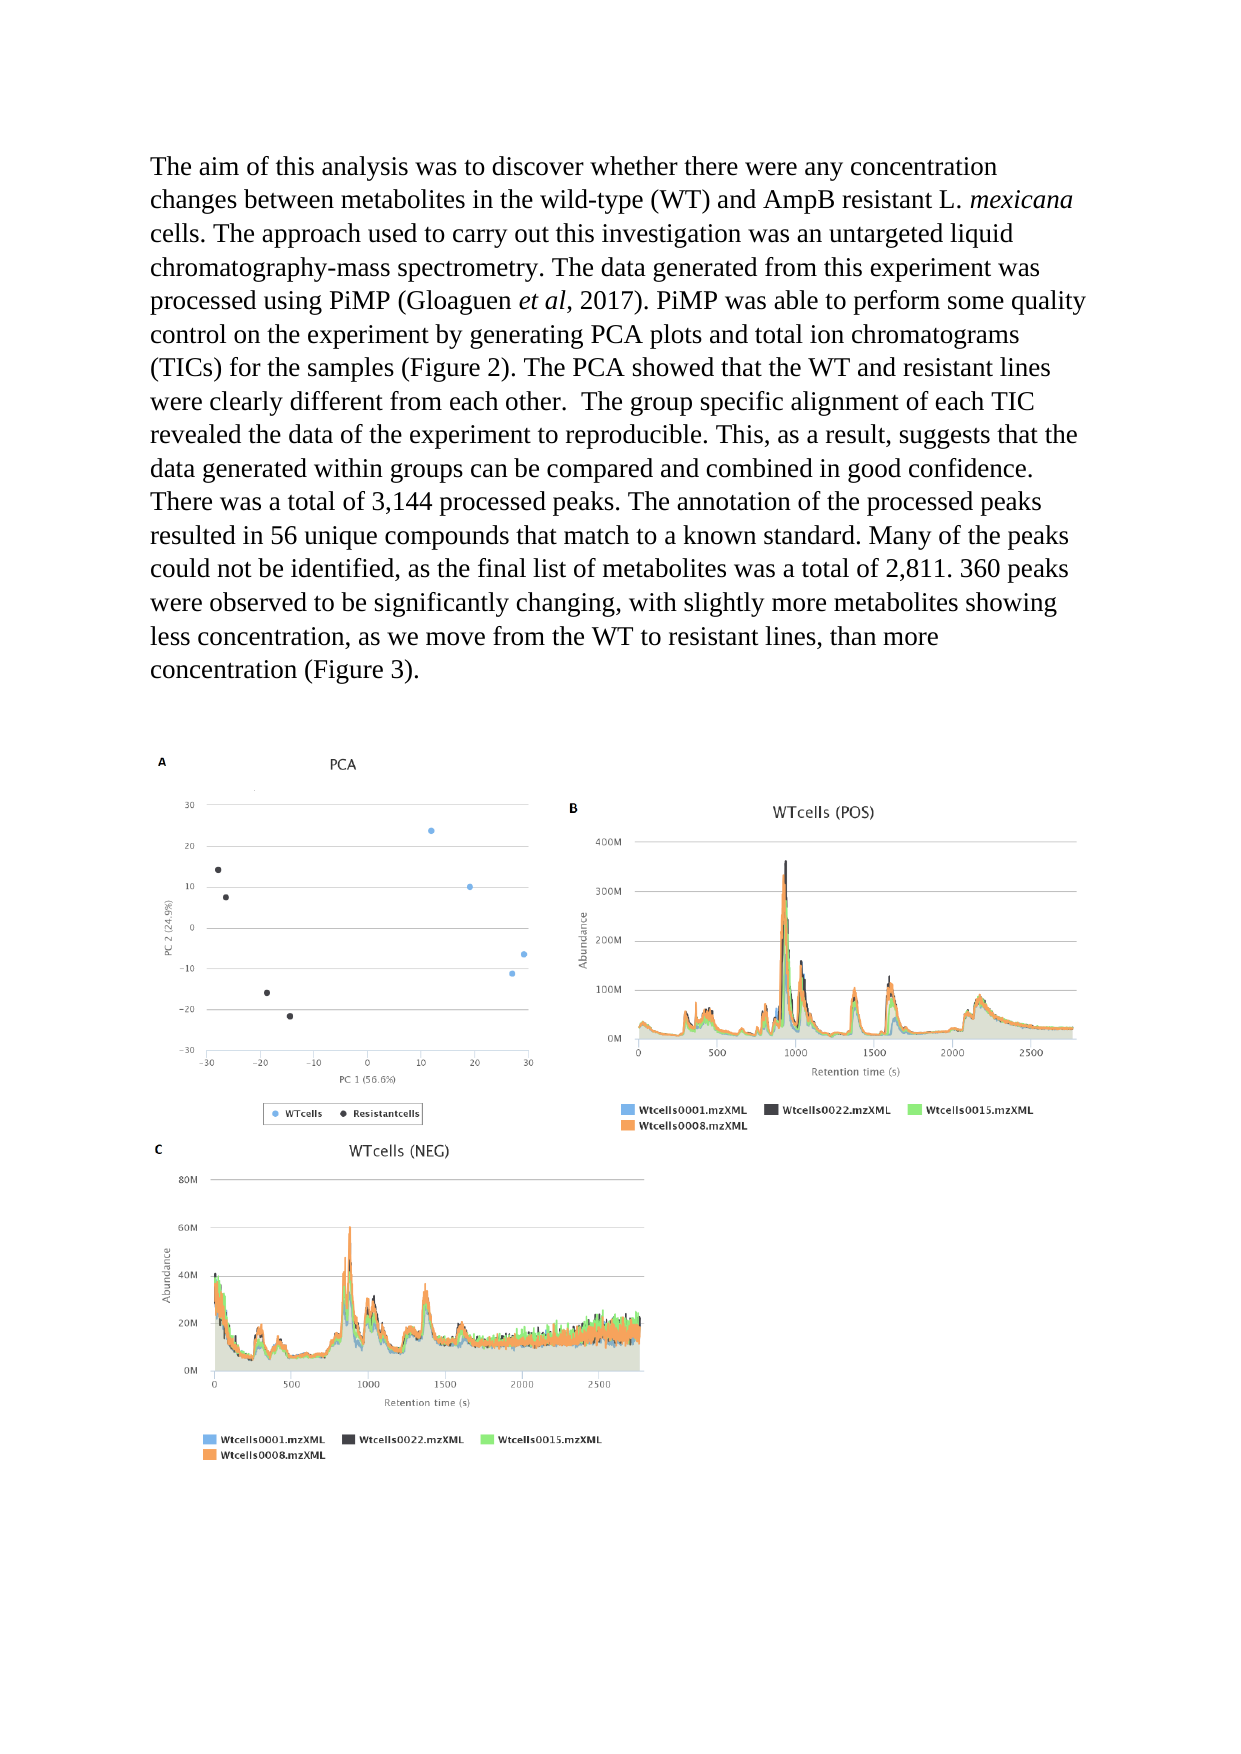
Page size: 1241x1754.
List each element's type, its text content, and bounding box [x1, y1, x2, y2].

picture [567, 799, 1080, 1137]
picture [150, 1138, 647, 1466]
picture [150, 750, 536, 1137]
text The aim of this analysis was to discover whether there were any concentration changes between metabolites in the wild-type (WT) and AmpB resistant L. mexicana cells. The approach used to carry out this investigation was an untargeted liquid chromatography-mass spectrometry. The data generated from this experiment was processed using PiMP (Gloaguen et al, 2017). PiMP was able to perform some quality control on the experiment by generating PCA plots and total ion chromatograms (TICs) for the samples (Figure 2). The PCA showed that the WT and resistant lines were clearly different from each other. The group specific alignment of each TIC revealed the data of the experiment to reproducible. This, as a result, suggests that the data generated within groups can be compared and combined in good confidence. There was a total of 3,144 processed peaks. The annotation of the processed peaks resulted in 56 unique compounds that match to a known standard. Many of the peaks could not be identified, as the final list of metabolites was a total of 2,811. 360 peaks were observed to be significantly changing, with slightly more metabolites showing less concentration, as we move from the WT to resistant lines, than more concentration (Figure 3). [150, 150, 1090, 684]
